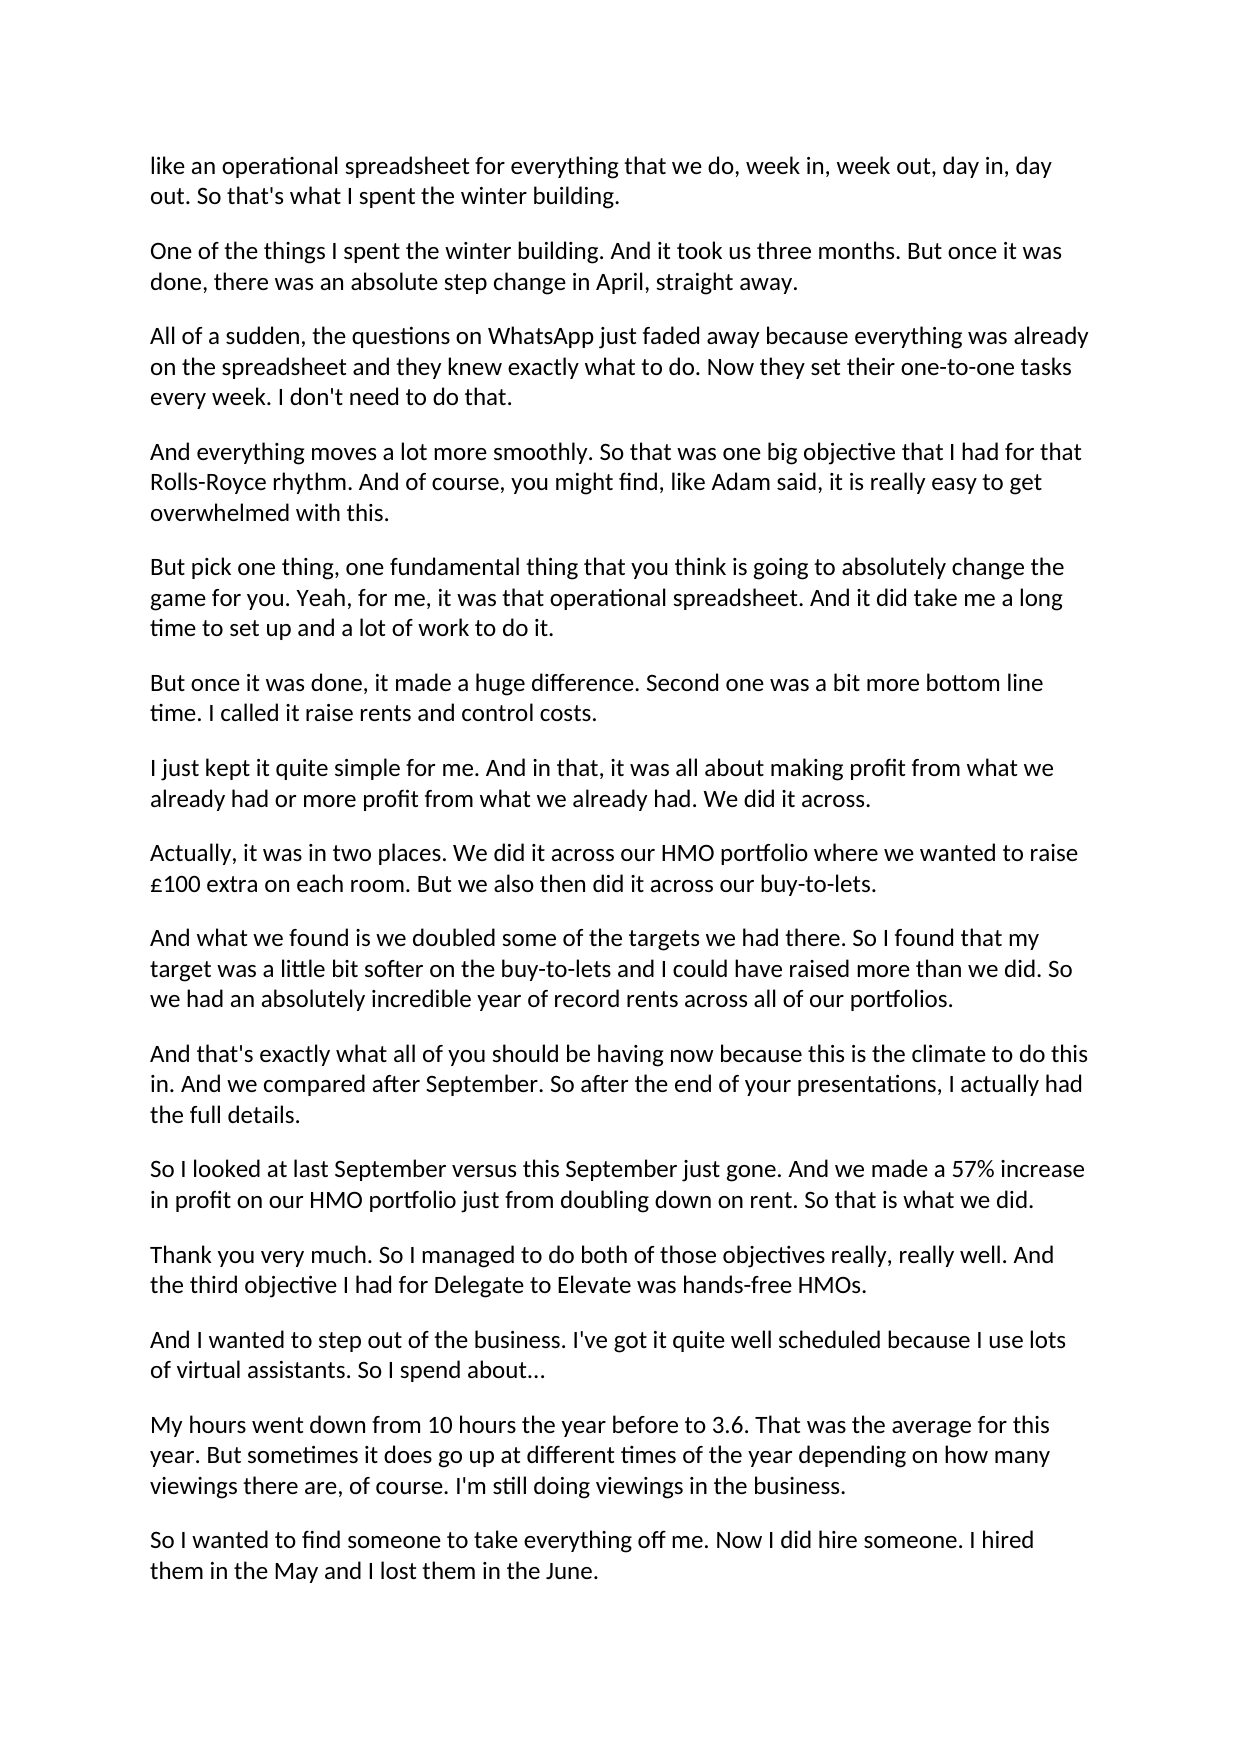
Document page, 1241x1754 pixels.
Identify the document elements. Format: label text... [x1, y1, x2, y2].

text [150, 150, 1090, 211]
text And I wanted to step out of the business. I've got it quite well scheduled because I use lots of virtual assistants. So I spend about... [150, 1324, 1090, 1385]
text Thank you very much. So I managed to do both of those objectives really, really well. And the third objective I had for Delegate to Elevate was hands-free HMOs. [150, 1239, 1090, 1300]
text And that's exactly what all of you should be having now because this is the climate to do this in. And we compared after September. So after the end of your presentations, I actually had the full details. [150, 1038, 1090, 1129]
text But pick one thing, one fundamental thing that you think is going to absolutely change the game for you. Yeah, for me, it was that operational spreadsheet. And it did take me a long time to set up and a lot of work to do it. [150, 551, 1090, 643]
text Actually, it was in two places. We did it across our HMO portfolio where we wanted to raise £100 extra on each room. But we also then did it across our buy-to-lets. [150, 837, 1090, 898]
text One of the things I spent the winter building. And it took us three months. But once it was done, there was an absolute step change in April, straight away. [150, 235, 1090, 296]
text So I wanted to find someone to take everything off me. Now I did hire someone. I hired them in the May and I lost them in the June. [150, 1524, 1090, 1586]
text And what we found is we doubled some of the targets we had there. So I found that my target was a little bit softer on the buy-to-lets and I could have raised more than we did. So we had an absolutely incredible year of record rents across all of our portfolios. [150, 922, 1090, 1014]
text I just kept it quite simple for me. And in that, it was all about making profit from what we already had or more profit from what we already had. We did it across. [150, 752, 1090, 813]
text All of a sudden, the questions on WhatsApp just faded away because everything was already on the spreadsheet and they knew exactly what to do. Now they set their one-to-one tasks every week. I don't need to do that. [150, 320, 1090, 412]
text But once it was done, it made a huge difference. Second one was a bit more bottom line time. I called it raise rents and control costs. [150, 667, 1090, 728]
text And everything moves a lot more smoothly. So that was one big objective that I had for that Rolls-Royce rhythm. And of course, you might find, like Adam said, it is really easy to get overwhelmed with this. [150, 436, 1090, 527]
text So I looked at last September versus this September just gone. And we made a 57% increase in profit on our HMO portfolio just from doubling down on rent. So that is what we did. [150, 1154, 1090, 1215]
text My hours went down from 10 hours the year before to 3.6. That was the average for this year. But sometimes it does go up at different times of the year depending on how many viewings there are, of course. I'm still doing viewings in the business. [150, 1409, 1090, 1501]
